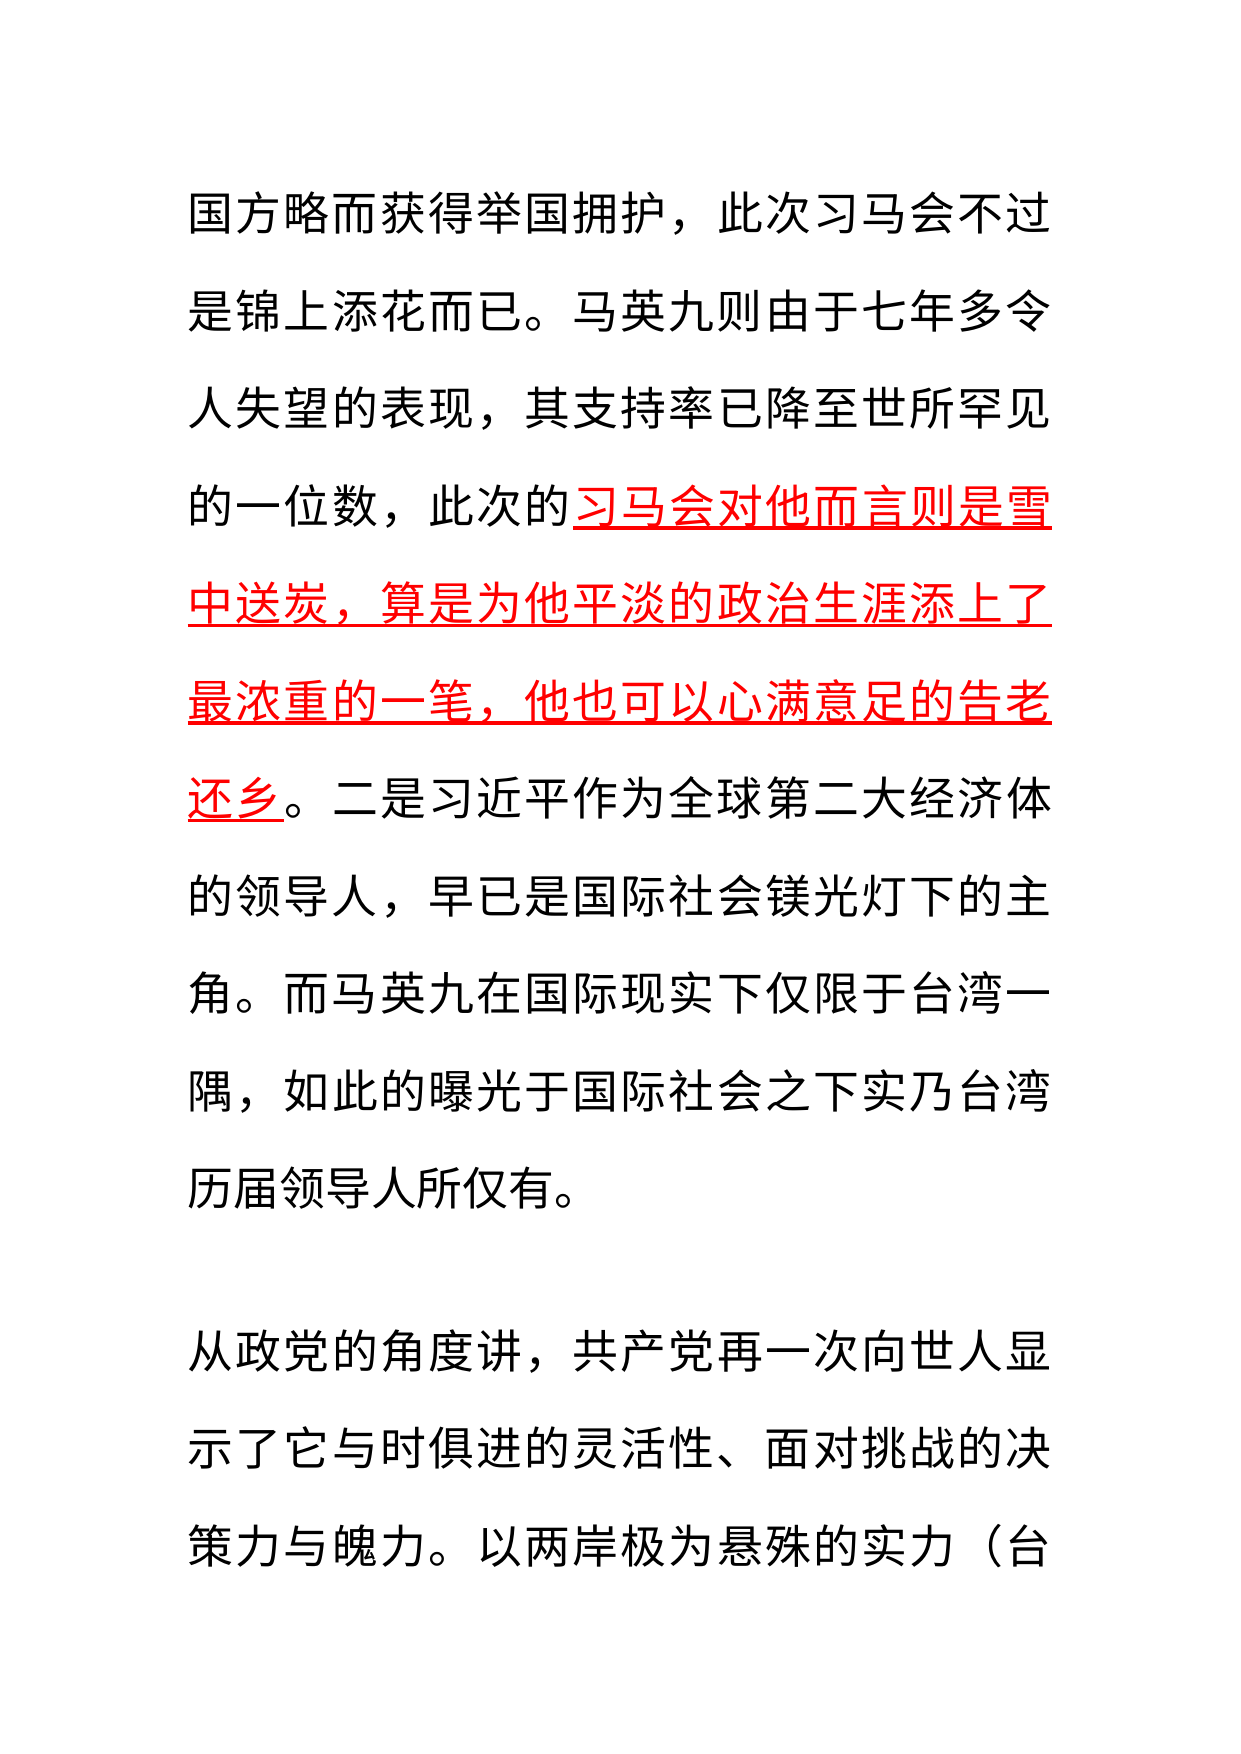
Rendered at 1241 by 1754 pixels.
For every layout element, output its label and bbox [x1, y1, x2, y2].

text [187, 1299, 1053, 1592]
text [187, 162, 1053, 1234]
